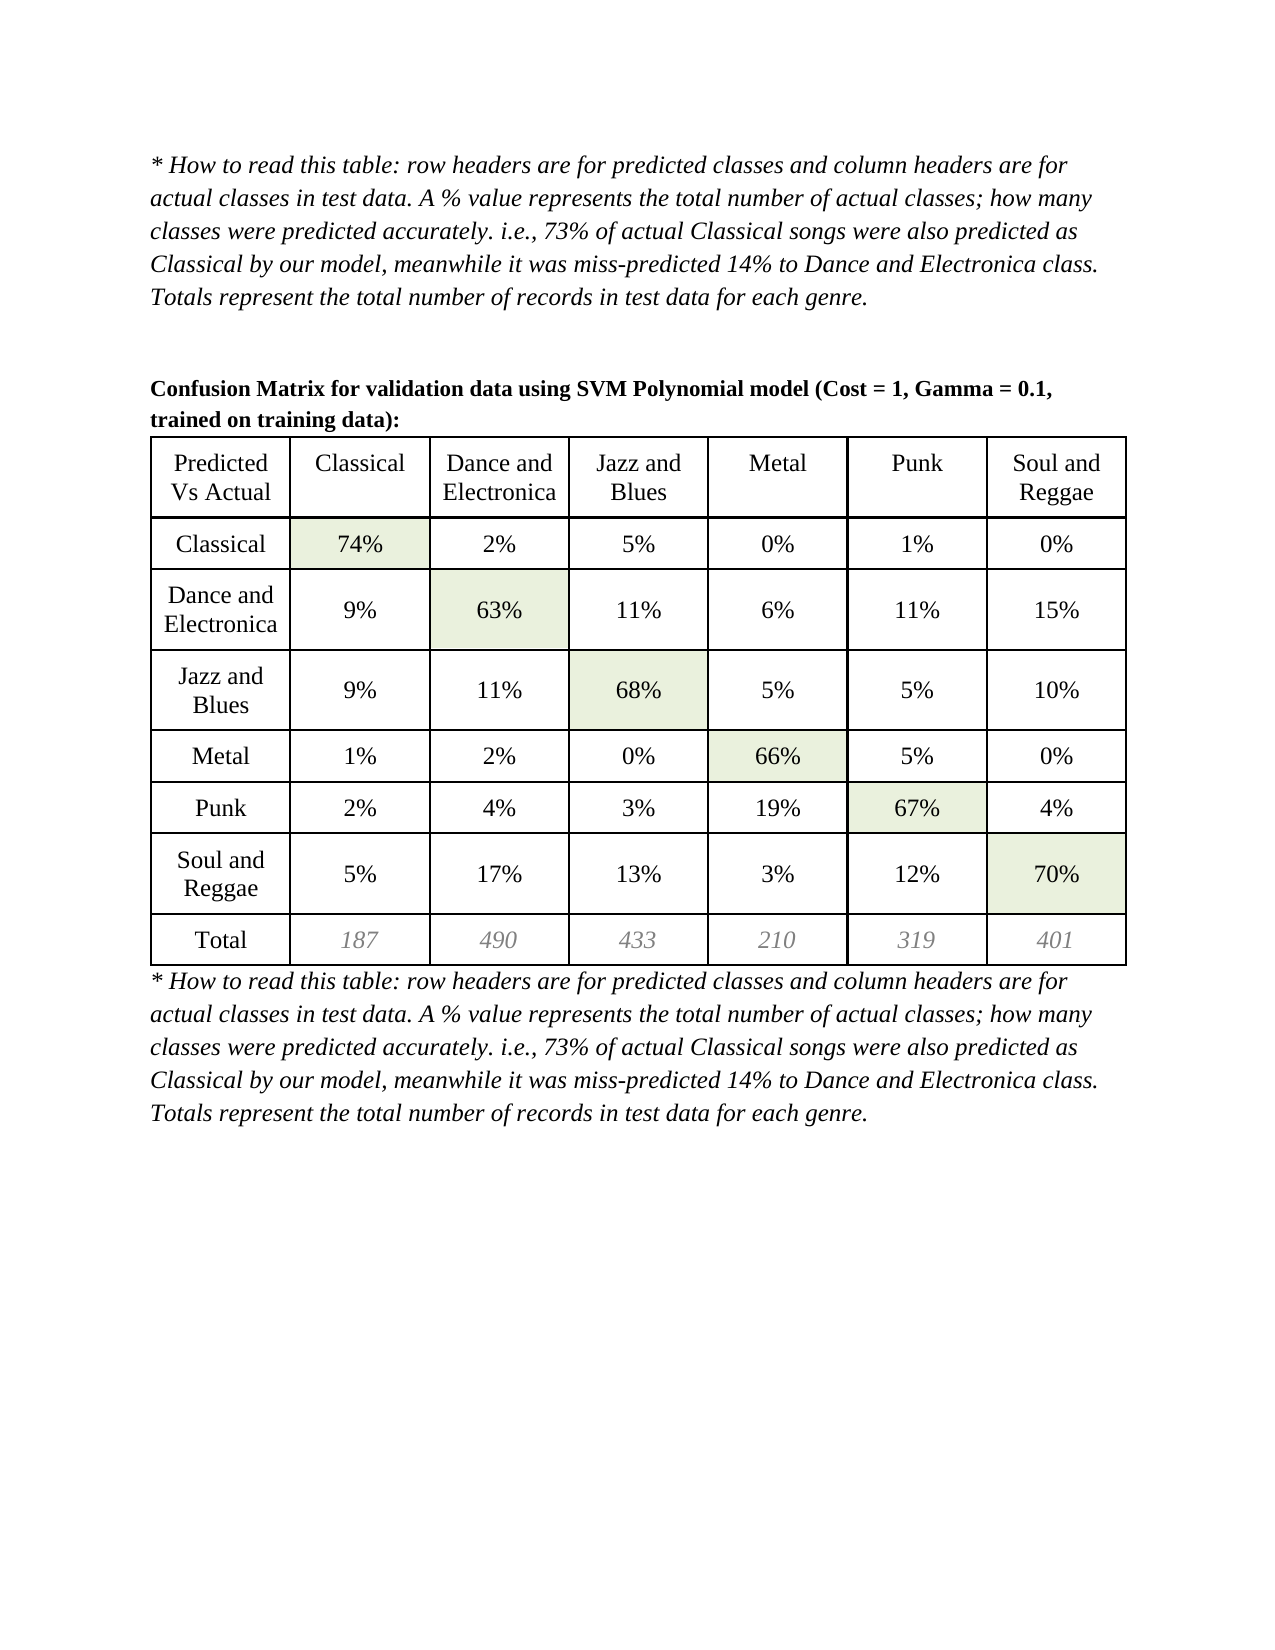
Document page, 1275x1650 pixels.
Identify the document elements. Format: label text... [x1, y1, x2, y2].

table_header Jazz and Blues [570, 438, 707, 516]
table_cell 15% [988, 570, 1125, 648]
table_header Classical [291, 438, 429, 516]
table_cell 0% [988, 519, 1125, 568]
table_header Soul and Reggae [988, 438, 1125, 516]
table_cell 11% [570, 570, 707, 648]
table_cell 4% [988, 783, 1125, 832]
table_cell 187 [291, 915, 429, 964]
table_cell 5% [709, 651, 846, 729]
table_header Dance and Electronica [431, 438, 568, 516]
table_cell 2% [291, 783, 429, 832]
table_cell 68% [570, 651, 707, 729]
table_cell 490 [431, 915, 568, 964]
table_cell 3% [709, 834, 846, 913]
table_cell Classical [152, 519, 289, 568]
table_cell 401 [988, 915, 1125, 964]
table_cell 5% [570, 519, 707, 568]
table_cell 70% [988, 834, 1125, 913]
table_header Predicted Vs Actual [152, 438, 289, 516]
table_cell 433 [570, 915, 707, 964]
table_cell 19% [709, 783, 846, 832]
table_cell Total [152, 915, 289, 964]
text * How to read this table: row headers are for predicted classes and column headers are for actual classes in test data. A % value represents the total number of actual classes; how many classes were predicted accurately. i.e., 73% of actual Classical songs were also predicted as Classical by our model, meanwhile it was miss-predicted 14% to Dance and Electronica class. Totals represent the total number of records in test data for each genre. [150, 966, 1125, 1127]
table_cell 0% [709, 519, 846, 568]
table_header Punk [849, 438, 986, 516]
table_cell Metal [152, 731, 289, 781]
table_header Metal [709, 438, 846, 516]
table_cell 4% [431, 783, 568, 832]
table_cell 210 [709, 915, 846, 964]
table_cell 67% [849, 783, 986, 832]
table_cell 1% [291, 731, 429, 781]
table_cell 11% [431, 651, 568, 729]
table_cell 1% [849, 519, 986, 568]
table_cell 2% [431, 519, 568, 568]
table_cell 2% [431, 731, 568, 781]
table_cell 74% [291, 519, 429, 568]
table_cell 17% [431, 834, 568, 913]
table_cell 13% [570, 834, 707, 913]
table_cell Soul and Reggae [152, 834, 289, 913]
table_cell 3% [570, 783, 707, 832]
table_cell 6% [709, 570, 846, 648]
table_cell 319 [849, 915, 986, 964]
table_cell Punk [152, 783, 289, 832]
table_cell 12% [849, 834, 986, 913]
table_cell 5% [849, 731, 986, 781]
table_cell Dance and Electronica [152, 570, 289, 648]
table_cell 0% [988, 731, 1125, 781]
table_cell 66% [709, 731, 846, 781]
table_cell Jazz and Blues [152, 651, 289, 729]
table_cell 0% [570, 731, 707, 781]
text * How to read this table: row headers are for predicted classes and column headers are for actual classes in test data. A % value represents the total number of actual classes; how many classes were predicted accurately. i.e., 73% of actual Classical songs were also predicted as Classical by our model, meanwhile it was miss-predicted 14% to Dance and Electronica class. Totals represent the total number of records in test data for each genre. [150, 150, 1125, 311]
table_cell 11% [849, 570, 986, 648]
table_cell 63% [431, 570, 568, 648]
table_cell 9% [291, 570, 429, 648]
table_cell 9% [291, 651, 429, 729]
table_cell 5% [849, 651, 986, 729]
table_cell 5% [291, 834, 429, 913]
table_cell 10% [988, 651, 1125, 729]
text Confusion Matrix for validation data using SVM Polynomial model (Cost = 1, Gamma = 0.1, trained on training data): [150, 376, 1125, 432]
